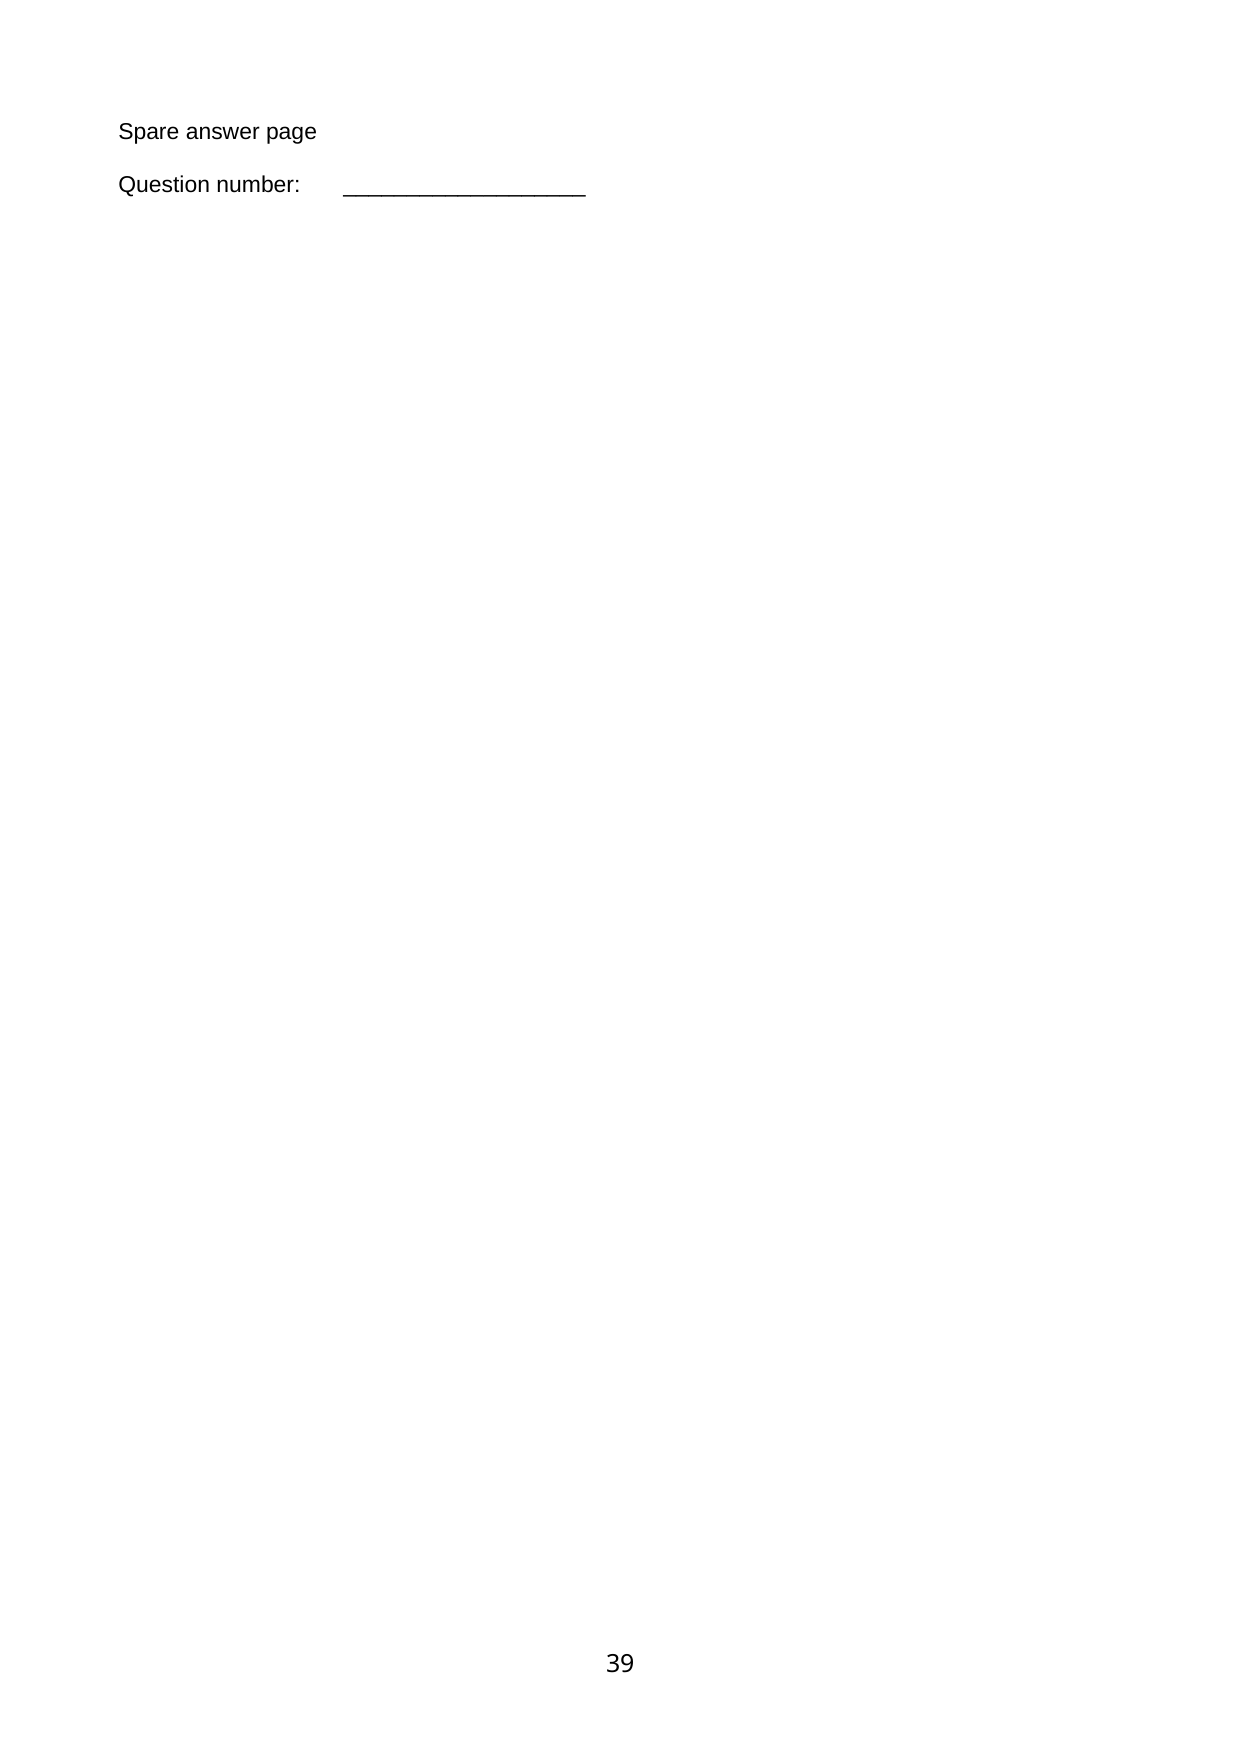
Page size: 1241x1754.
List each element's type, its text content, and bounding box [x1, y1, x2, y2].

text Question number: ___________________ [118, 171, 1122, 197]
text Spare answer page [118, 118, 1122, 144]
